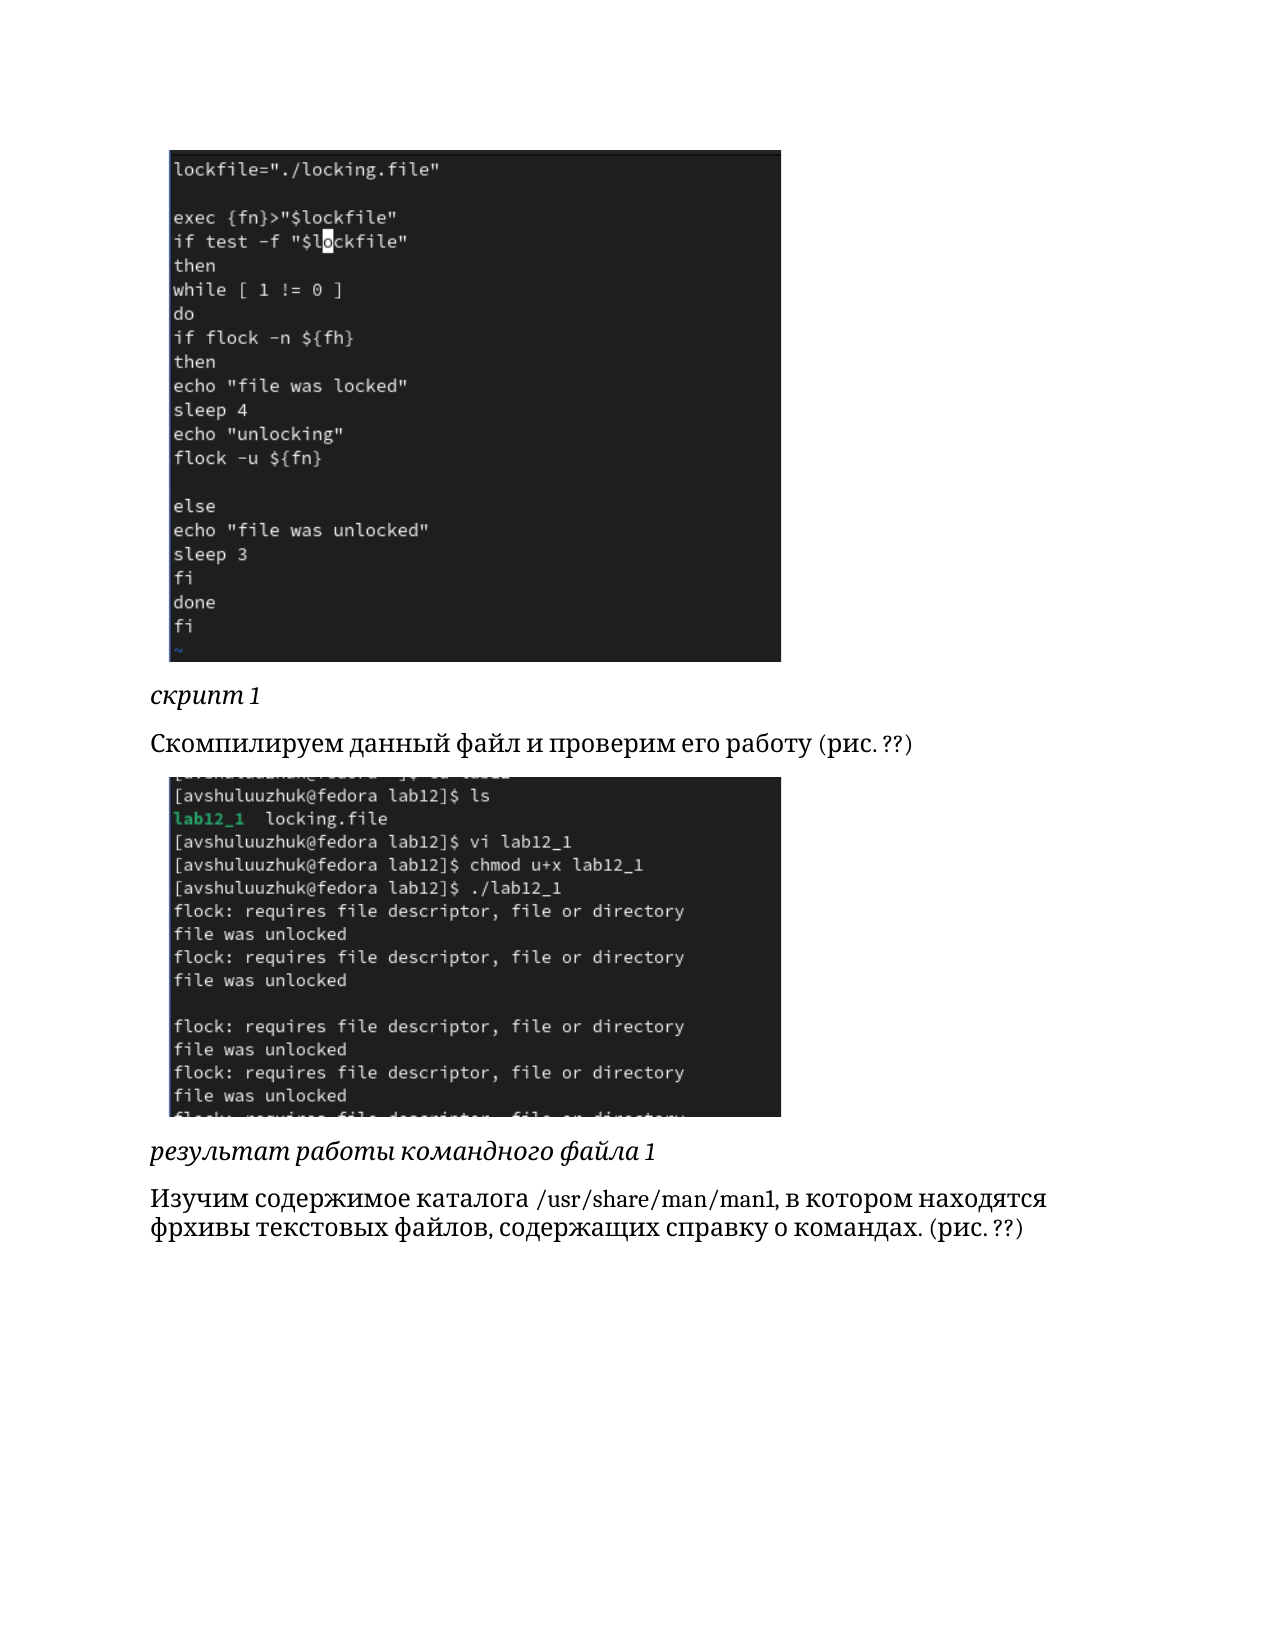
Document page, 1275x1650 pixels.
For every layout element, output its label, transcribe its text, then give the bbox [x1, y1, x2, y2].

picture [168, 777, 782, 1117]
picture [168, 150, 782, 662]
text результат работы командного файла 1 [150, 1137, 1125, 1166]
text Изучим содержимое каталога /usr/share/man/man1, в котором находятся фрхивы текстовых файлов, содержащих справку о командах. (рис. ??) [150, 1185, 1125, 1242]
text скрипт 1 [150, 682, 1125, 711]
text Скомпилируем данный файл и проверим его работу (рис. ??) [150, 729, 1125, 758]
